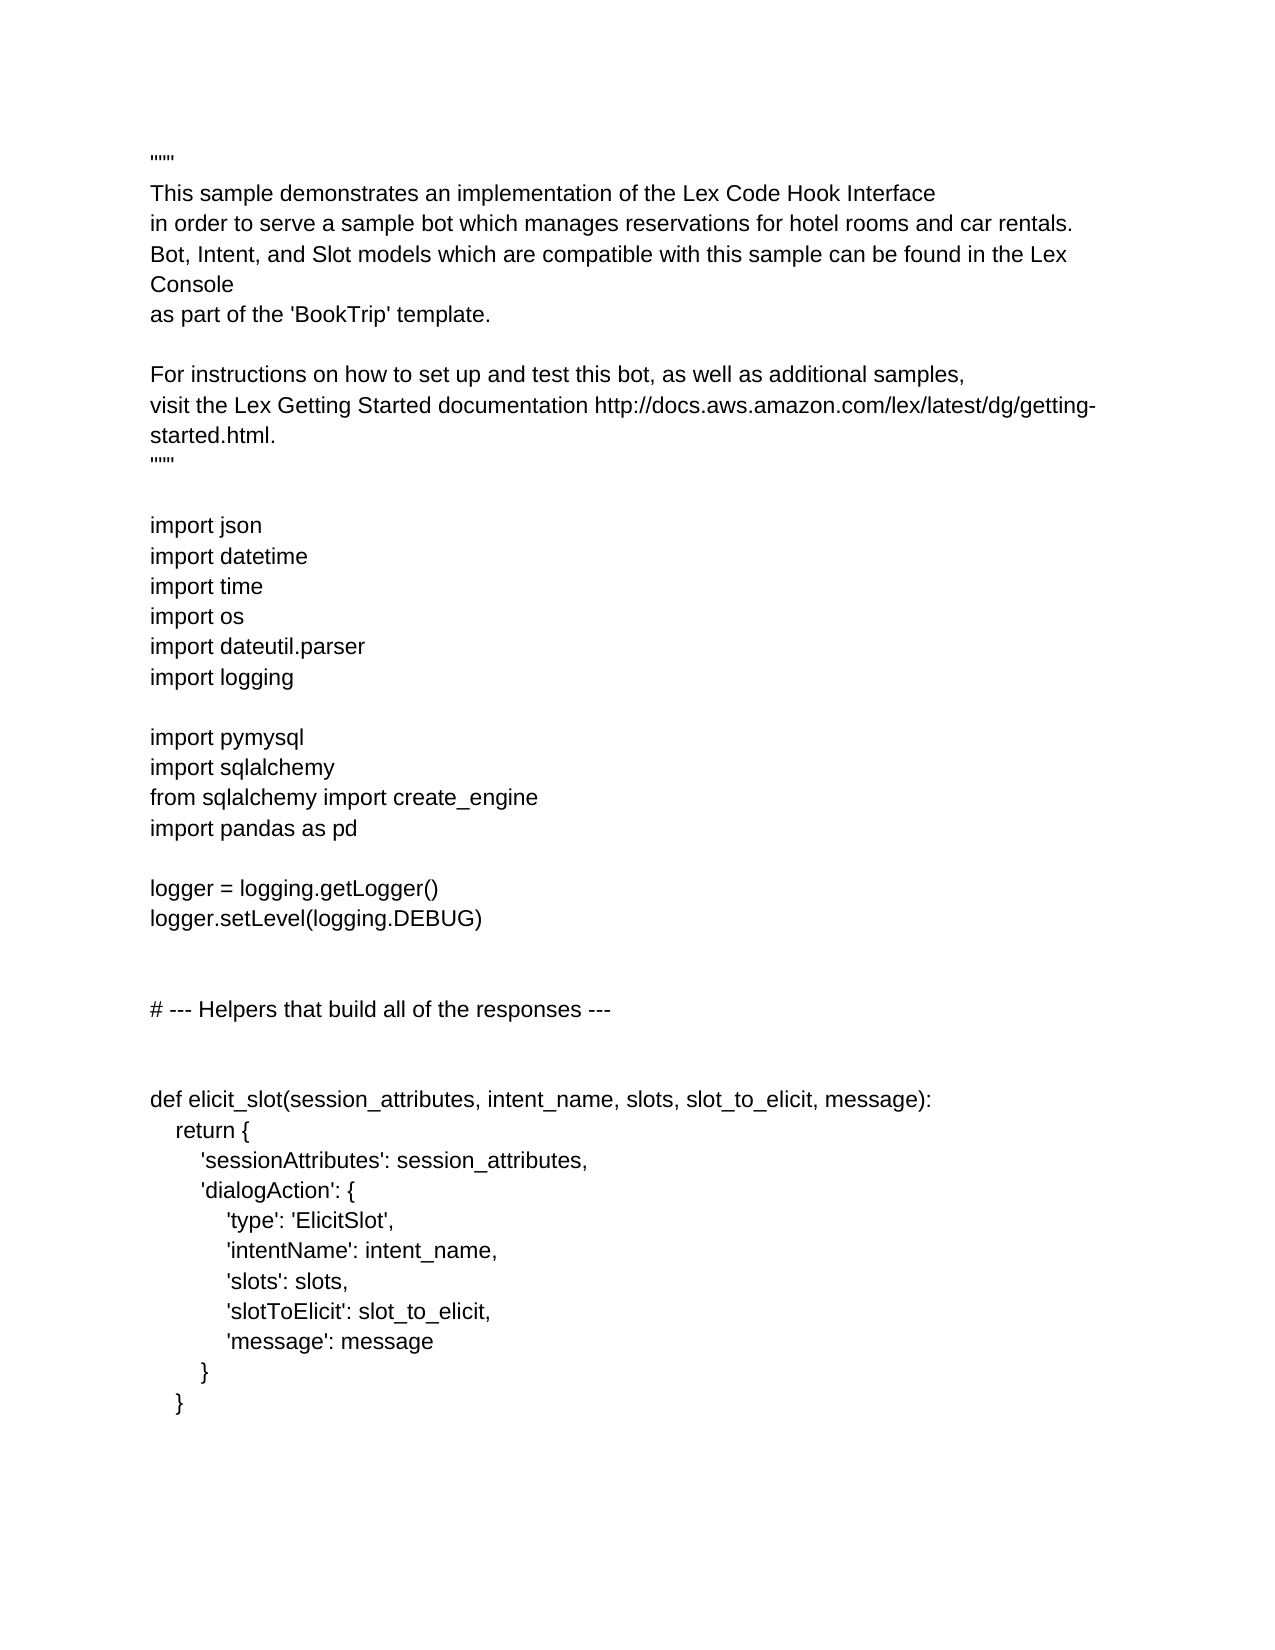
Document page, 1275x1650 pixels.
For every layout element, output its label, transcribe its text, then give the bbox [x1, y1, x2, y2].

text 'dialogAction': { [150, 1177, 1125, 1203]
text def elicit_slot(session_attributes, intent_name, slots, slot_to_elicit, message): [150, 1086, 1125, 1113]
text This sample demonstrates an implementation of the Lex Code Hook Interface [150, 180, 1125, 207]
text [150, 1147, 1125, 1173]
text return { [150, 1117, 1125, 1143]
text 'type': 'ElicitSlot', [150, 1207, 1125, 1234]
text For instructions on how to set up and test this bot, as well as additional samples, [150, 361, 1125, 388]
text """ [150, 150, 1125, 176]
text import dateutil.parser [150, 633, 1125, 660]
text } [150, 1388, 1125, 1415]
text in order to serve a sample bot which manages reservations for hotel rooms and car rentals. [150, 210, 1125, 237]
text logger = logging.getLogger() [150, 875, 1125, 901]
text as part of the 'BookTrip' template. [150, 301, 1125, 327]
text Bot, Intent, and Slot models which are compatible with this sample can be found in the Lex Console [150, 241, 1125, 297]
text import pymysql [150, 724, 1125, 750]
text # --- Helpers that build all of the responses --- [150, 996, 1125, 1022]
text import logging [150, 663, 1125, 690]
text import json [150, 512, 1125, 539]
text 'message': message [150, 1328, 1125, 1354]
text 'slotToElicit': slot_to_elicit, [150, 1298, 1125, 1324]
text import time [150, 573, 1125, 599]
text import os [150, 603, 1125, 629]
text 'slots': slots, [150, 1268, 1125, 1294]
text import datetime [150, 543, 1125, 569]
text visit the Lex Getting Started documentation http://docs.aws.amazon.com/lex/latest/dg/getting-started.html. [150, 392, 1125, 448]
text 'intentName': intent_name, [150, 1237, 1125, 1264]
text } [150, 1358, 1125, 1385]
text """ [150, 452, 1125, 478]
text logger.setLevel(logging.DEBUG) [150, 905, 1125, 932]
text from sqlalchemy import create_engine [150, 784, 1125, 811]
text import sqlalchemy [150, 754, 1125, 781]
text import pandas as pd [150, 814, 1125, 841]
